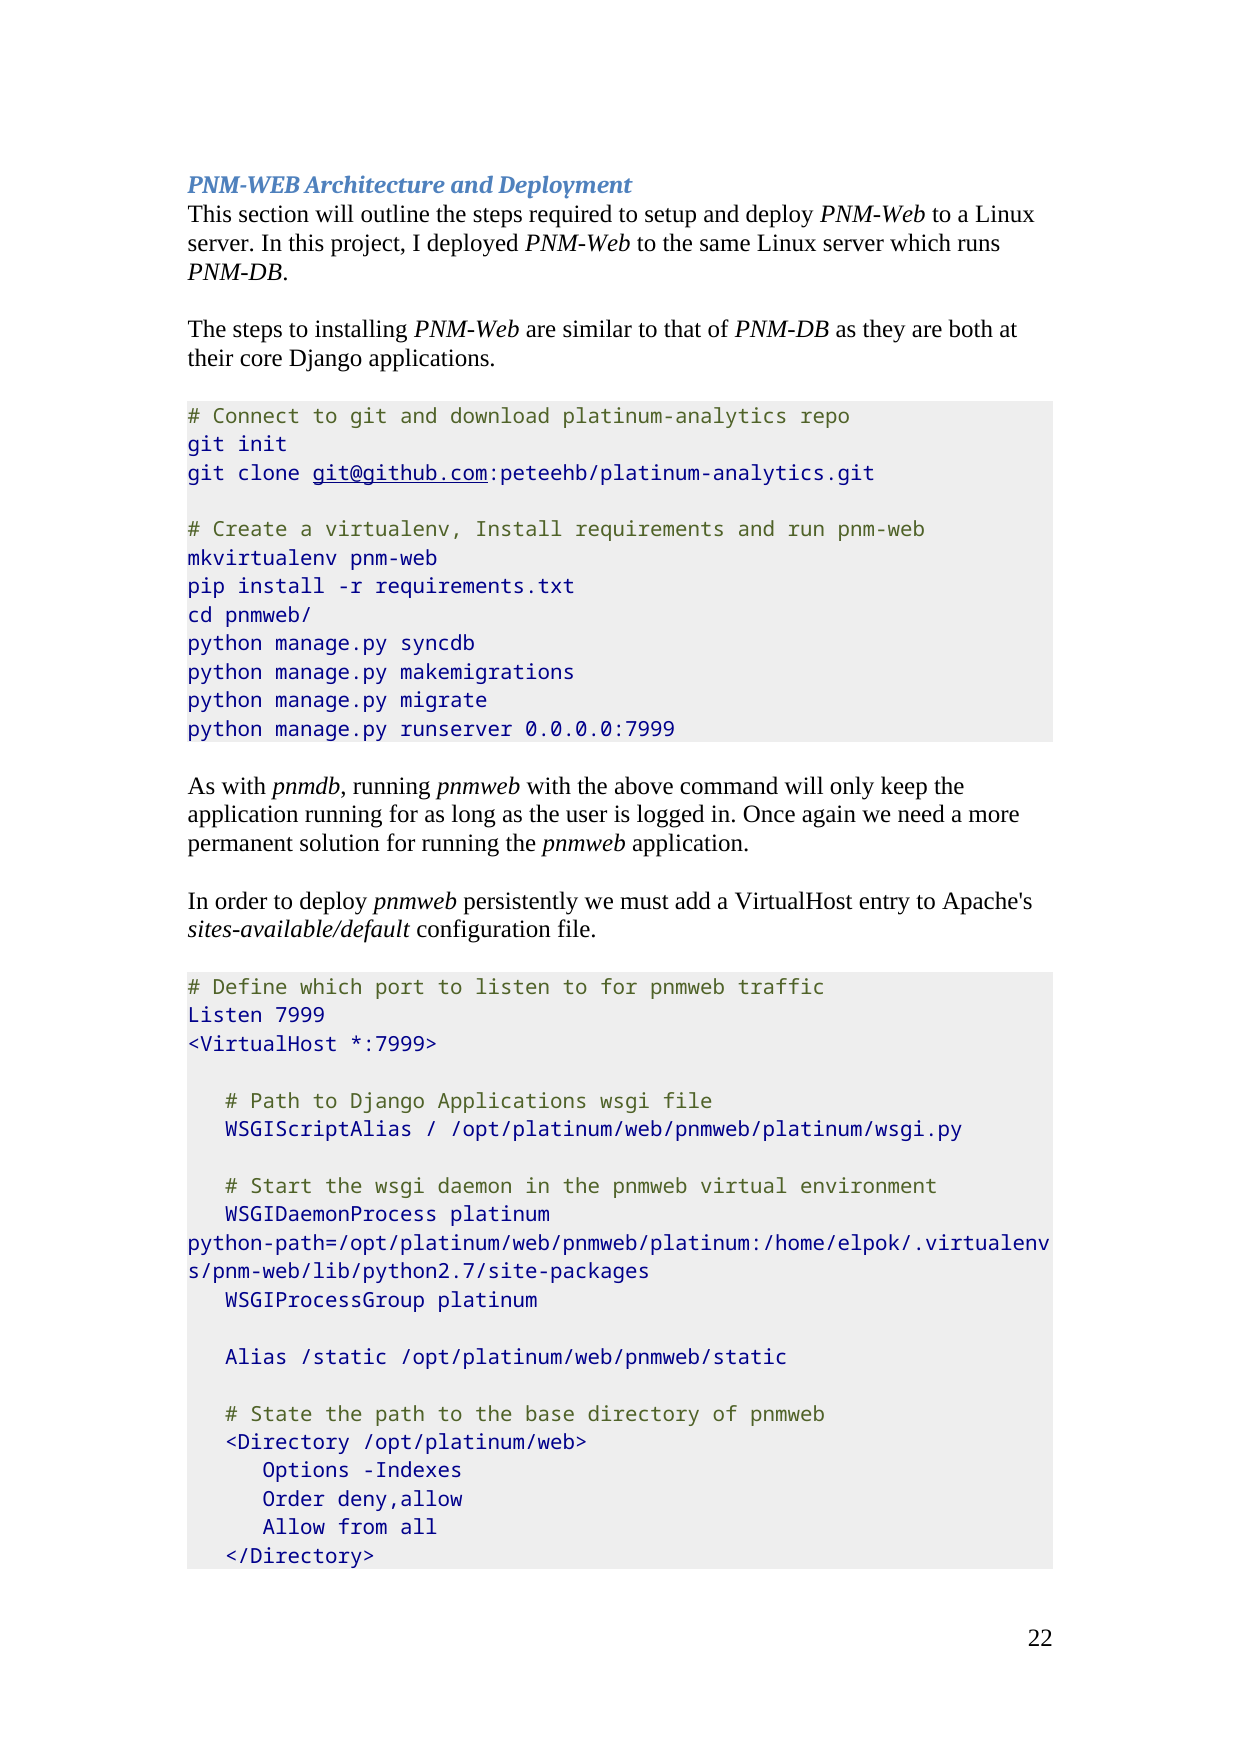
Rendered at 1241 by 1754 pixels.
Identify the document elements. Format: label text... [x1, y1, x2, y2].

text # Connect to git and download platinum-analytics repo [187, 401, 1053, 429]
text # Path to Django Applications wsgi file WSGIScriptAlias / /opt/platinum/web/pnmweb/platinum/wsgi.py [187, 1086, 1053, 1143]
text The steps to installing PNM-Web are similar to that of PNM-DB as they are both at their core Django applications. [187, 314, 1053, 372]
text # Define which port to listen to for pnmweb traffic [187, 972, 1053, 1001]
text python manage.py syncdb [187, 628, 1053, 657]
text As with pnmdb, running pnmweb with the above command will only keep the application running for as long as the user is logged in. Once again we need a more permanent solution for running the pnmweb application. [187, 771, 1053, 857]
text git clone git@github.com:peteehb/platinum-analytics.git [187, 458, 1053, 486]
text Listen 7999 <VirtualHost *:7999> [187, 1001, 1053, 1057]
text git init [187, 429, 1053, 458]
text mkvirtualenv pnm-web [187, 543, 1053, 571]
text python manage.py runserver 0.0.0.0:7999 [187, 714, 1053, 742]
text In order to deploy pnmweb persistently we must add a VirtualHost entry to Apache's sites-available/default configuration file. [187, 886, 1053, 943]
text This section will outline the steps required to setup and deploy PNM-Web to a Linux server. In this project, I deployed PNM-Web to the same Linux server which runs PNM-DB. [187, 199, 1053, 286]
subtitle PNM-WEB Architecture and Deployment [187, 171, 1053, 199]
text # Create a virtualenv, Install requirements and run pnm-web [187, 514, 1053, 543]
text # Start the wsgi daemon in the pnmweb virtual environment WSGIDaemonProcess platinum python-path=/opt/platinum/web/pnmweb/platinum:/home/elpok/.virtualenvs/pnm-web/lib/python2.7/site-packages WSGIProcessGroup platinum Alias /static /opt/platinum/web/pnmweb/static [187, 1171, 1053, 1399]
text cd pnmweb/ [187, 600, 1053, 628]
text python manage.py migrate [187, 685, 1053, 714]
text python manage.py makemigrations [187, 657, 1053, 685]
text # State the path to the base directory of pnmweb <Directory /opt/platinum/web> Options -Indexes Order deny,allow Allow from all </Directory> [187, 1399, 1053, 1569]
text pip install -r requirements.txt [187, 571, 1053, 600]
